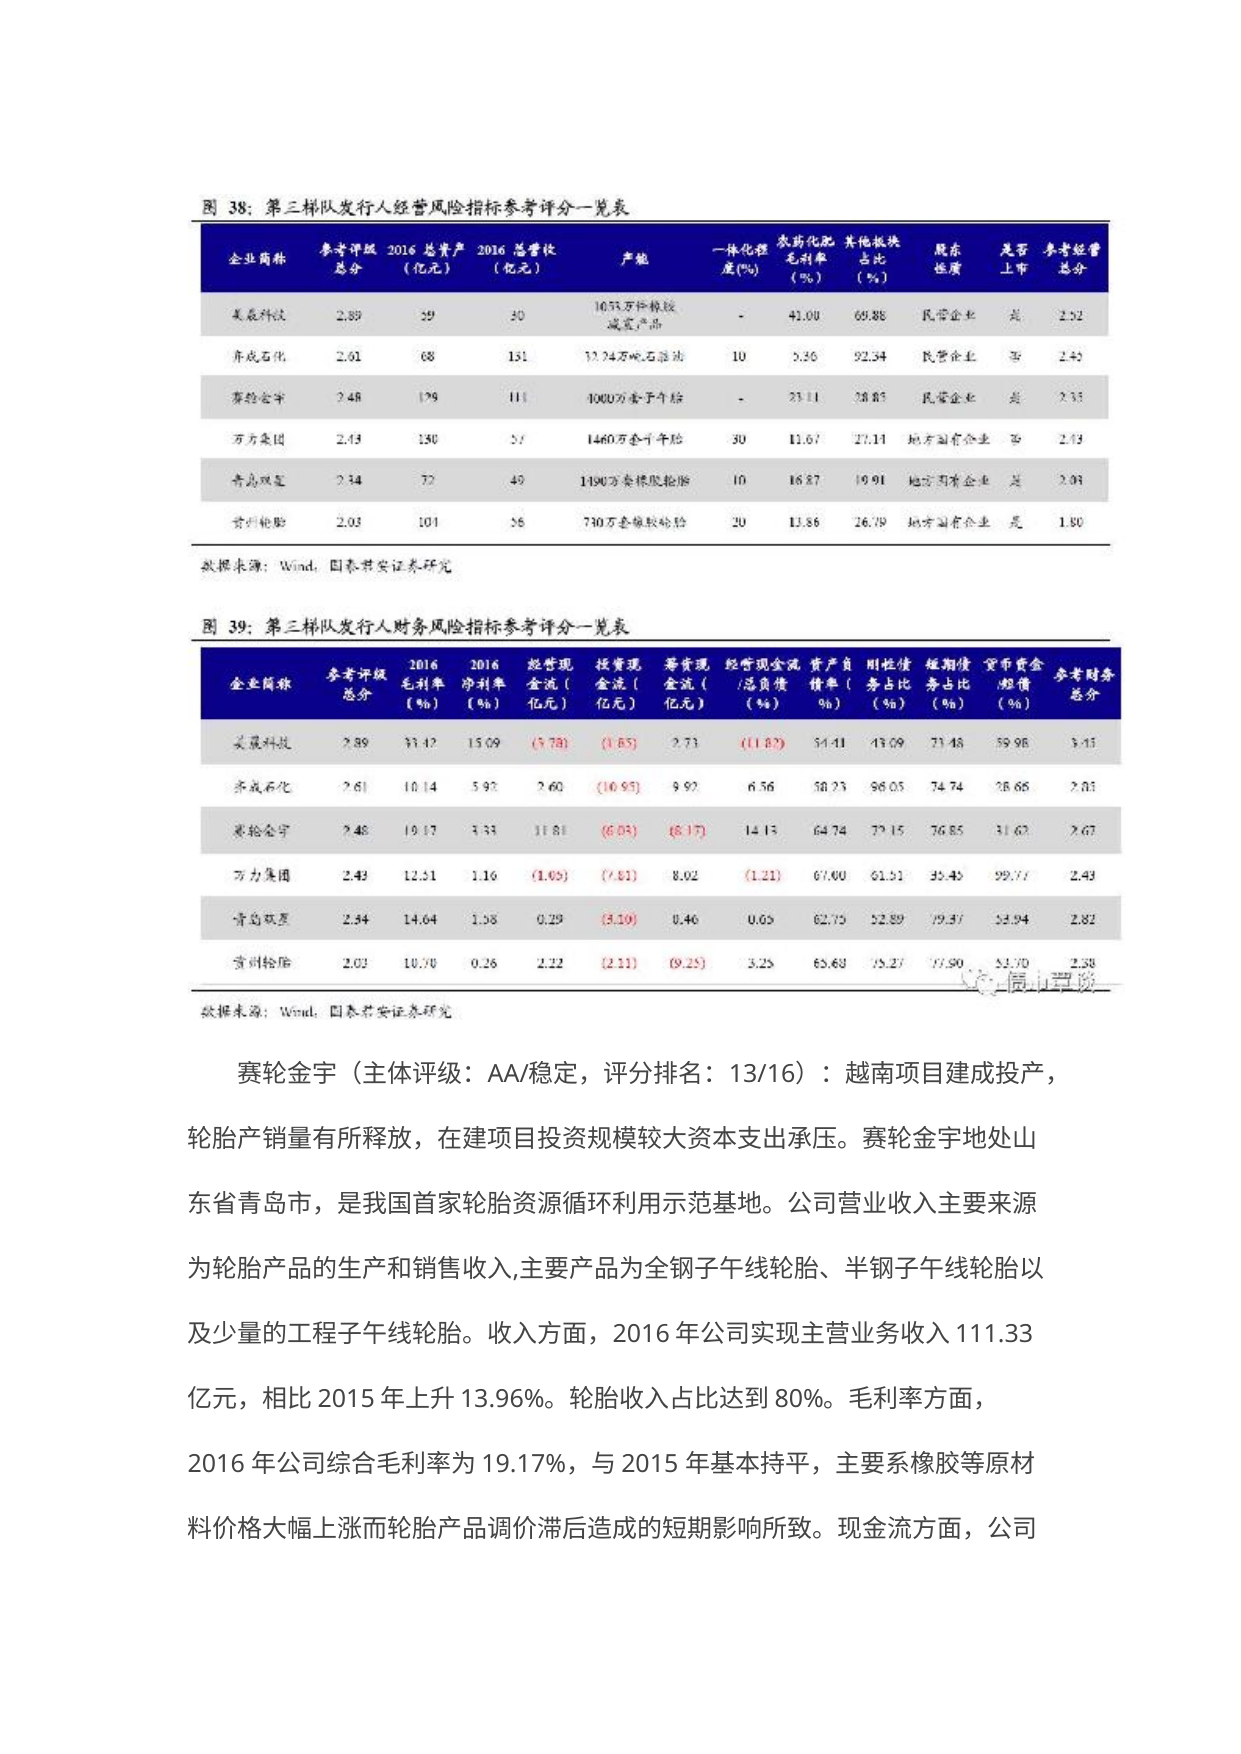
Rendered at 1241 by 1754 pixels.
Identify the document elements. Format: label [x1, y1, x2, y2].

text [187, 1039, 1053, 1559]
picture [187, 194, 1125, 1023]
